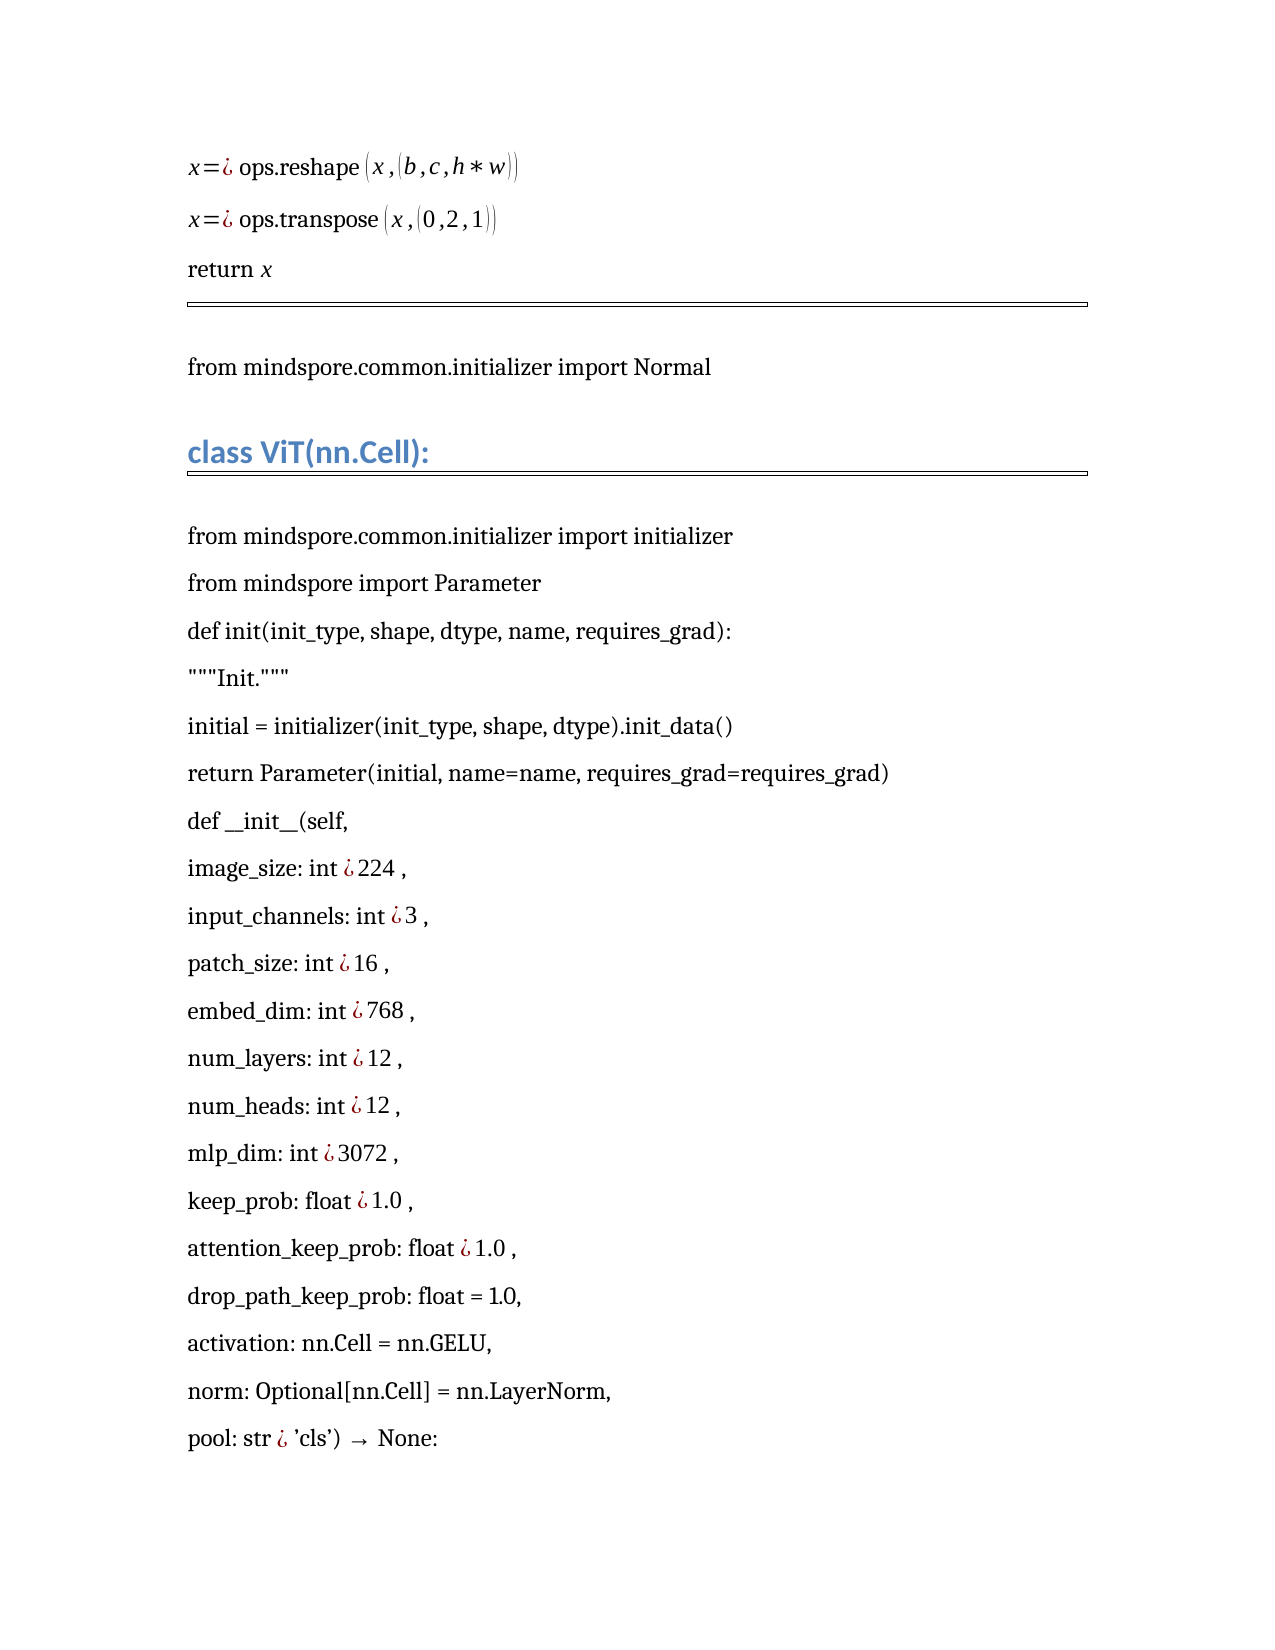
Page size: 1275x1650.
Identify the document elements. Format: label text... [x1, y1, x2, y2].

text """Init.""" [187, 664, 1087, 693]
text def init(init_type, shape, dtype, name, requires_grad): [187, 617, 1087, 645]
text num_heads: int , [187, 1092, 1087, 1120]
text pool: str ’cls’) None: [187, 1424, 1087, 1453]
text norm: Optional[nn.Cell] = nn.LayerNorm, [187, 1377, 1087, 1405]
text attention_keep_prob: float , [187, 1234, 1087, 1263]
text mlp_dim: int , [187, 1139, 1087, 1168]
text drop_path_keep_prob: float = 1.0, [187, 1282, 1087, 1310]
subtitle class ViT(nn.Cell): [187, 431, 1087, 471]
text image_size: int , [187, 854, 1087, 883]
text initial = initializer(init_type, shape, dtype).init_data() [187, 712, 1087, 740]
text return Parameter(initial, name=name, requires_grad=requires_grad) [187, 759, 1087, 788]
text keep_prob: float , [187, 1187, 1087, 1215]
text input_channels: int , [187, 902, 1087, 930]
text ops.transpose [187, 203, 1087, 237]
text patch_size: int , [187, 949, 1087, 978]
text def __init__(self, [187, 807, 1087, 835]
text activation: nn.Cell = nn.GELU, [187, 1329, 1087, 1358]
text num_layers: int , [187, 1044, 1087, 1073]
text embed_dim: int , [187, 997, 1087, 1025]
text from mindspore.common.initializer import Normal [187, 352, 1087, 381]
text from mindspore.common.initializer import initializer [187, 522, 1087, 550]
text from mindspore import Parameter [187, 569, 1087, 598]
text ops.reshape [187, 150, 1087, 184]
text return [187, 255, 1087, 284]
